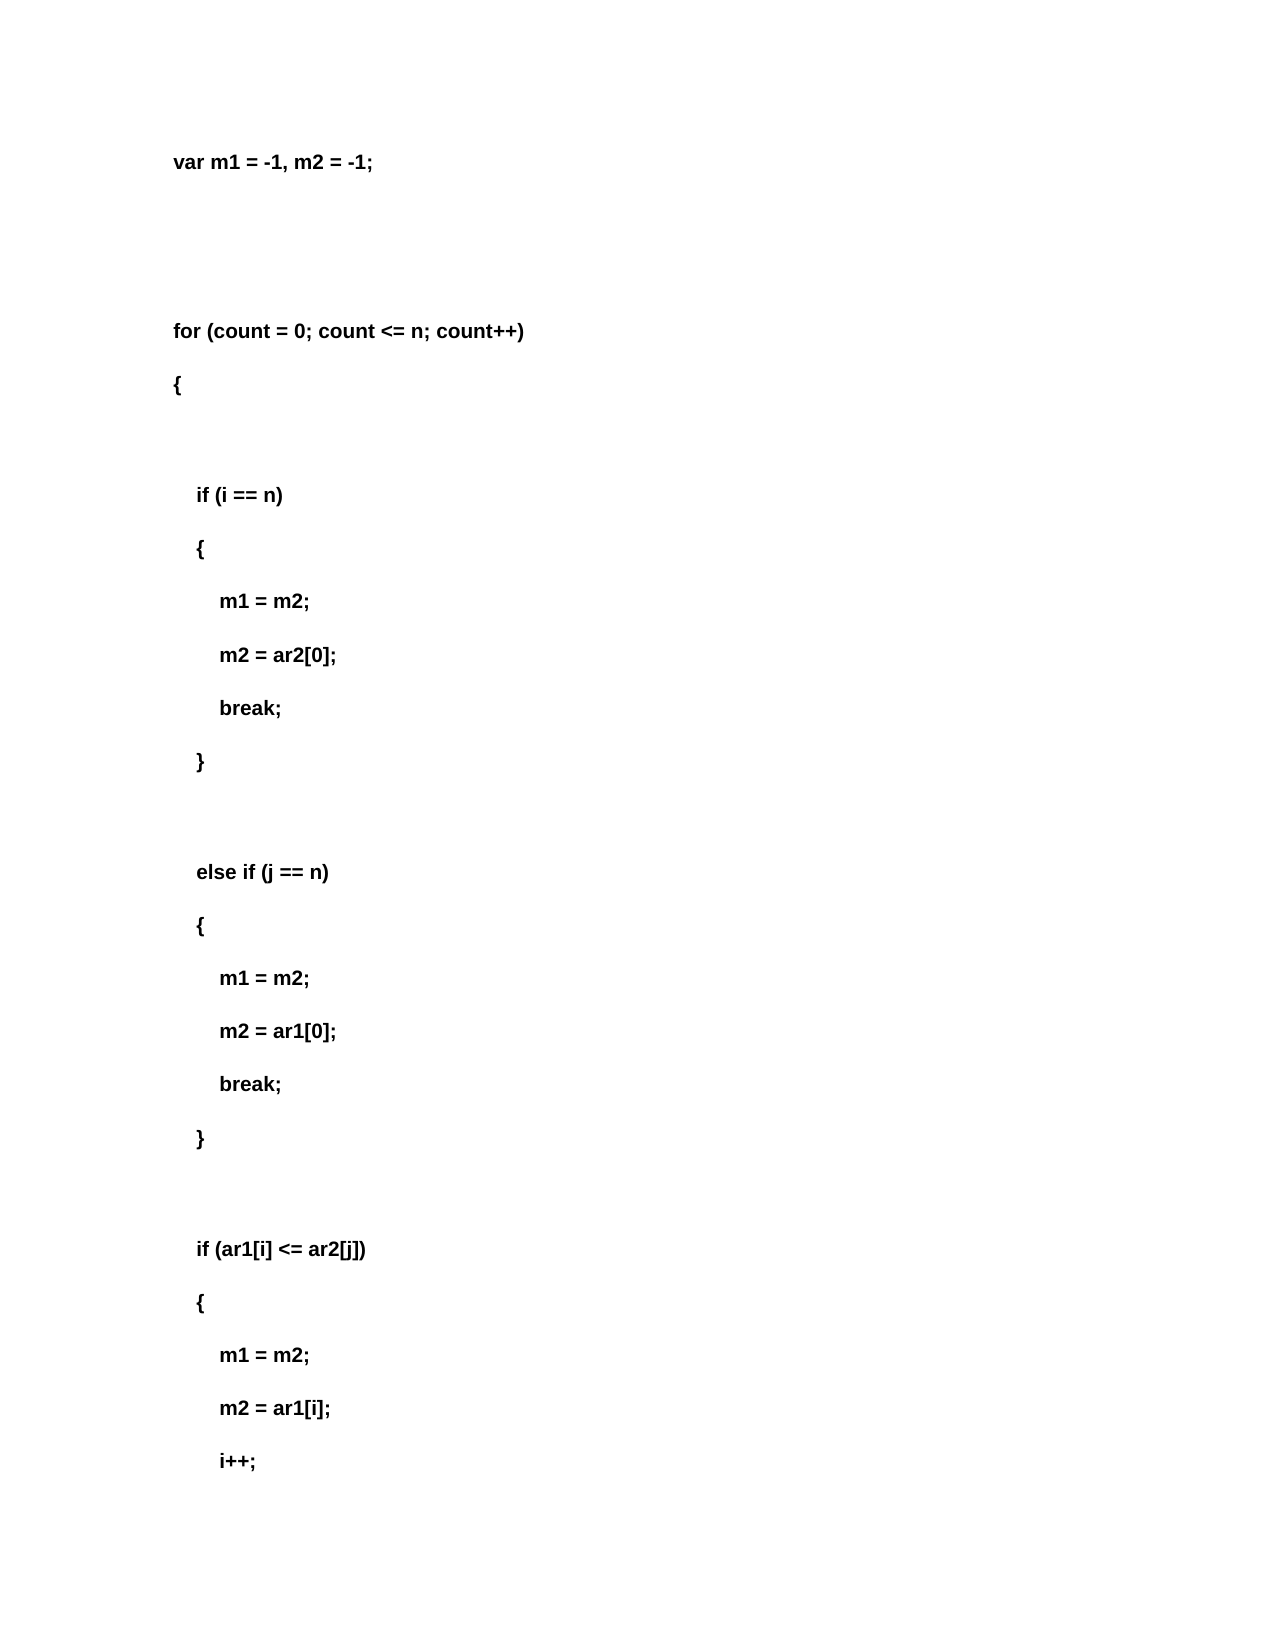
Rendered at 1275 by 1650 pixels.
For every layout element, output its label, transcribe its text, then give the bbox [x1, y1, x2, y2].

text m2 = ar1[0]; [150, 1019, 1125, 1043]
text { [150, 372, 1125, 396]
text m1 = m2; [150, 1343, 1125, 1367]
text } [150, 1125, 1125, 1149]
text break; [150, 1072, 1125, 1096]
text if (i == n) [150, 483, 1125, 507]
text m1 = m2; [150, 589, 1125, 613]
text } [150, 749, 1125, 773]
text m1 = m2; [150, 966, 1125, 990]
text if (ar1[i] <= ar2[j]) [150, 1236, 1125, 1260]
text m2 = ar2[0]; [150, 642, 1125, 666]
text break; [150, 696, 1125, 719]
text { [150, 1289, 1125, 1313]
text for (count = 0; count <= n; count++) [150, 319, 1125, 343]
text { [150, 913, 1125, 937]
text i++; [150, 1449, 1125, 1473]
text else if (j == n) [150, 860, 1125, 884]
text m2 = ar1[i]; [150, 1396, 1125, 1420]
text var m1 = -1, m2 = -1; [150, 150, 1125, 174]
text { [150, 536, 1125, 560]
